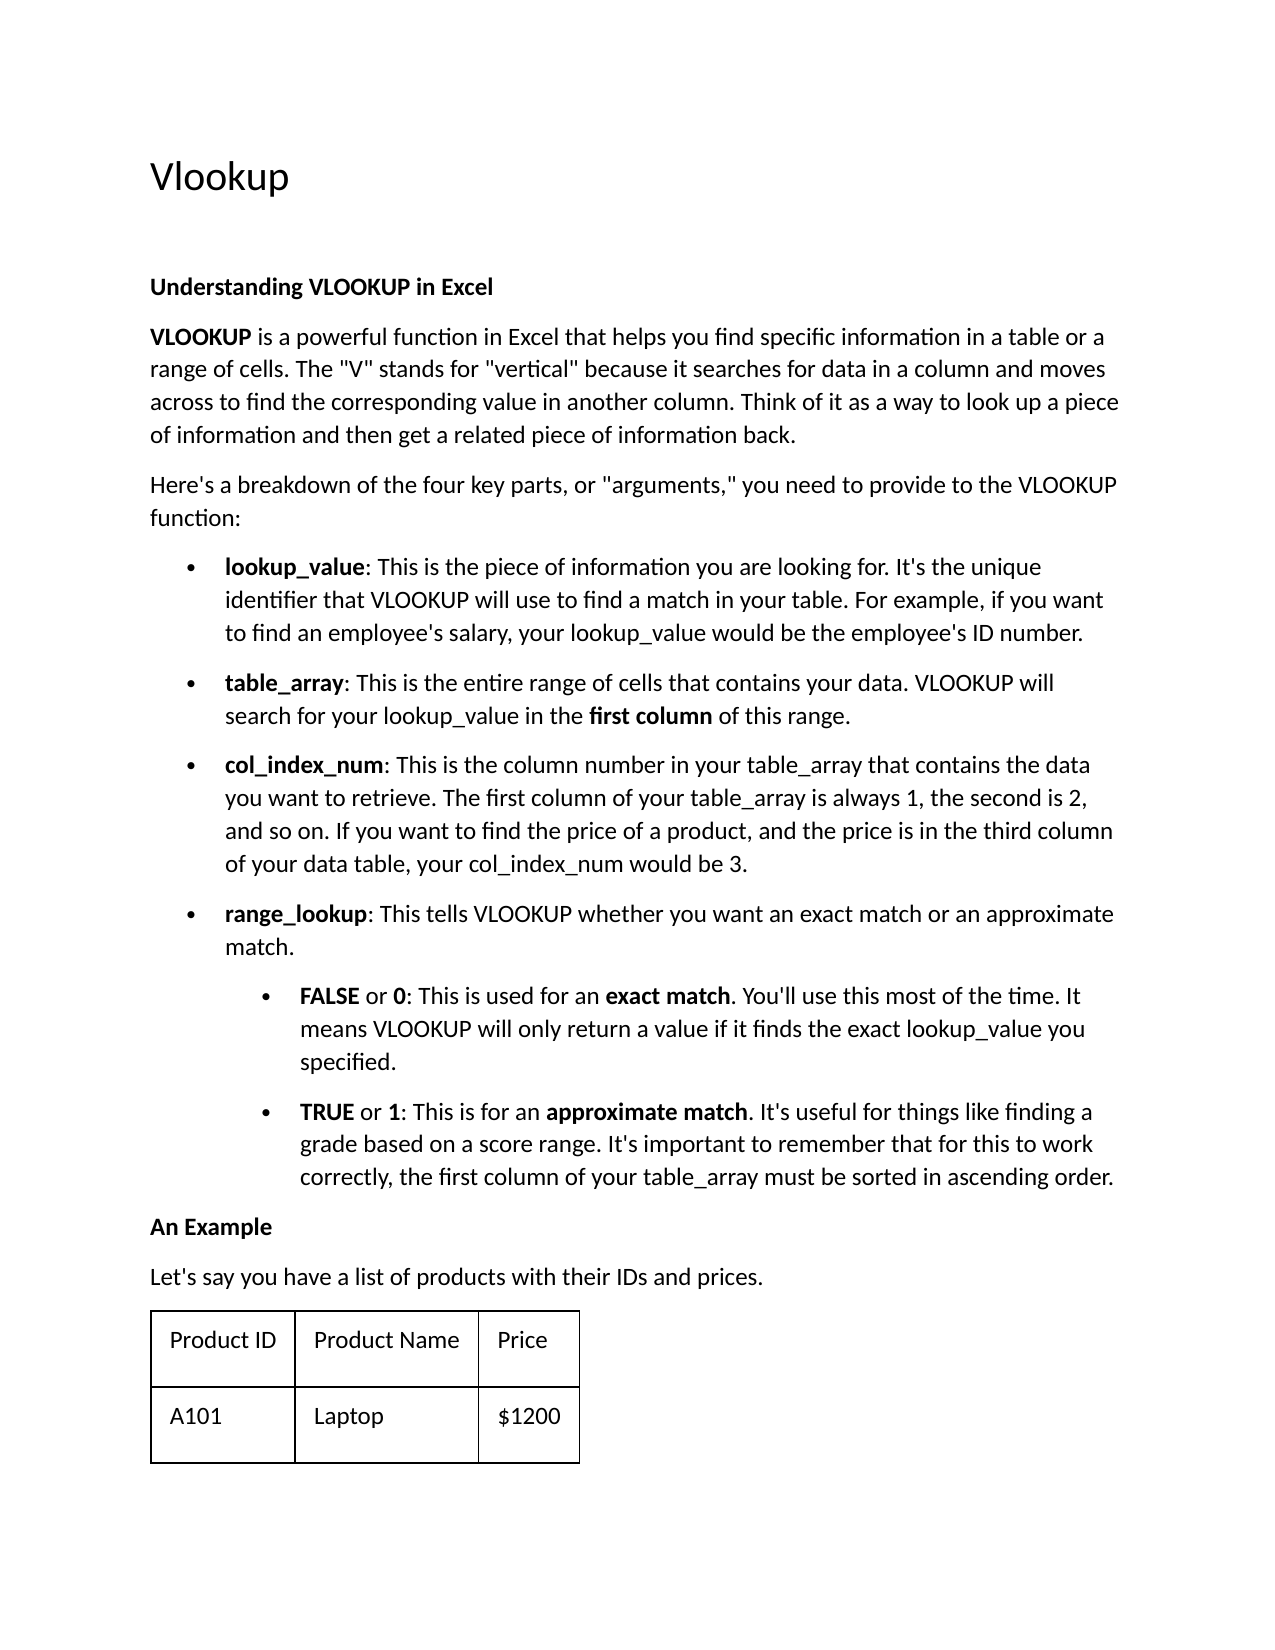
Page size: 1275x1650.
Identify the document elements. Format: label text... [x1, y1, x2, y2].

table_header Price [479, 1312, 579, 1386]
text Let's say you have a list of products with their IDs and prices. [150, 1261, 1125, 1291]
text VLOOKUP is a powerful function in Excel that helps you find specific information in a table or a range of cells. The "V" stands for "vertical" because it searches for data in a column and moves across to find the corresponding value in another column. Think of it as a way to look up a piece of information and then get a related piece of information back. [150, 321, 1125, 450]
list FALSE or 0: This is used for an exact match. You'll use this most of the time. It means VLOOKUP will only return a value if it finds the exact lookup_value you specified. [262, 980, 1125, 1077]
table_header Product ID [152, 1312, 294, 1386]
text Understanding VLOOKUP in Excel [150, 271, 1125, 302]
list range_lookup: This tells VLOOKUP whether you want an exact match or an approximate match. [187, 898, 1125, 961]
list col_index_num: This is the column number in your table_array that contains the data you want to retrieve. The first column of your table_array is always 1, the second is 2, and so on. If you want to find the price of a product, and the price is in the third column of your data table, your col_index_num would be 3. [187, 749, 1125, 879]
table_cell $1200 [479, 1388, 579, 1462]
list table_array: This is the entire range of cells that contains your data. VLOOKUP will search for your lookup_value in the first column of this range. [187, 667, 1125, 730]
list lookup_value: This is the piece of information you are looking for. It's the unique identifier that VLOOKUP will use to find a match in your table. For example, if you want to find an employee's salary, your lookup_value would be the employee's ID number. [187, 552, 1125, 648]
text Vlookup [150, 150, 1125, 201]
list TRUE or 1: This is for an approximate match. It's useful for things like finding a grade based on a score range. It's important to remember that for this to work correctly, the first column of your table_array must be sorted in ascending order. [262, 1096, 1125, 1192]
table_header Product Name [296, 1312, 478, 1386]
table_cell Laptop [296, 1388, 478, 1462]
table_cell A101 [152, 1388, 294, 1462]
text Here's a breakdown of the four key parts, or "arguments," you need to provide to the VLOOKUP function: [150, 469, 1125, 532]
text An Example [150, 1211, 1125, 1242]
